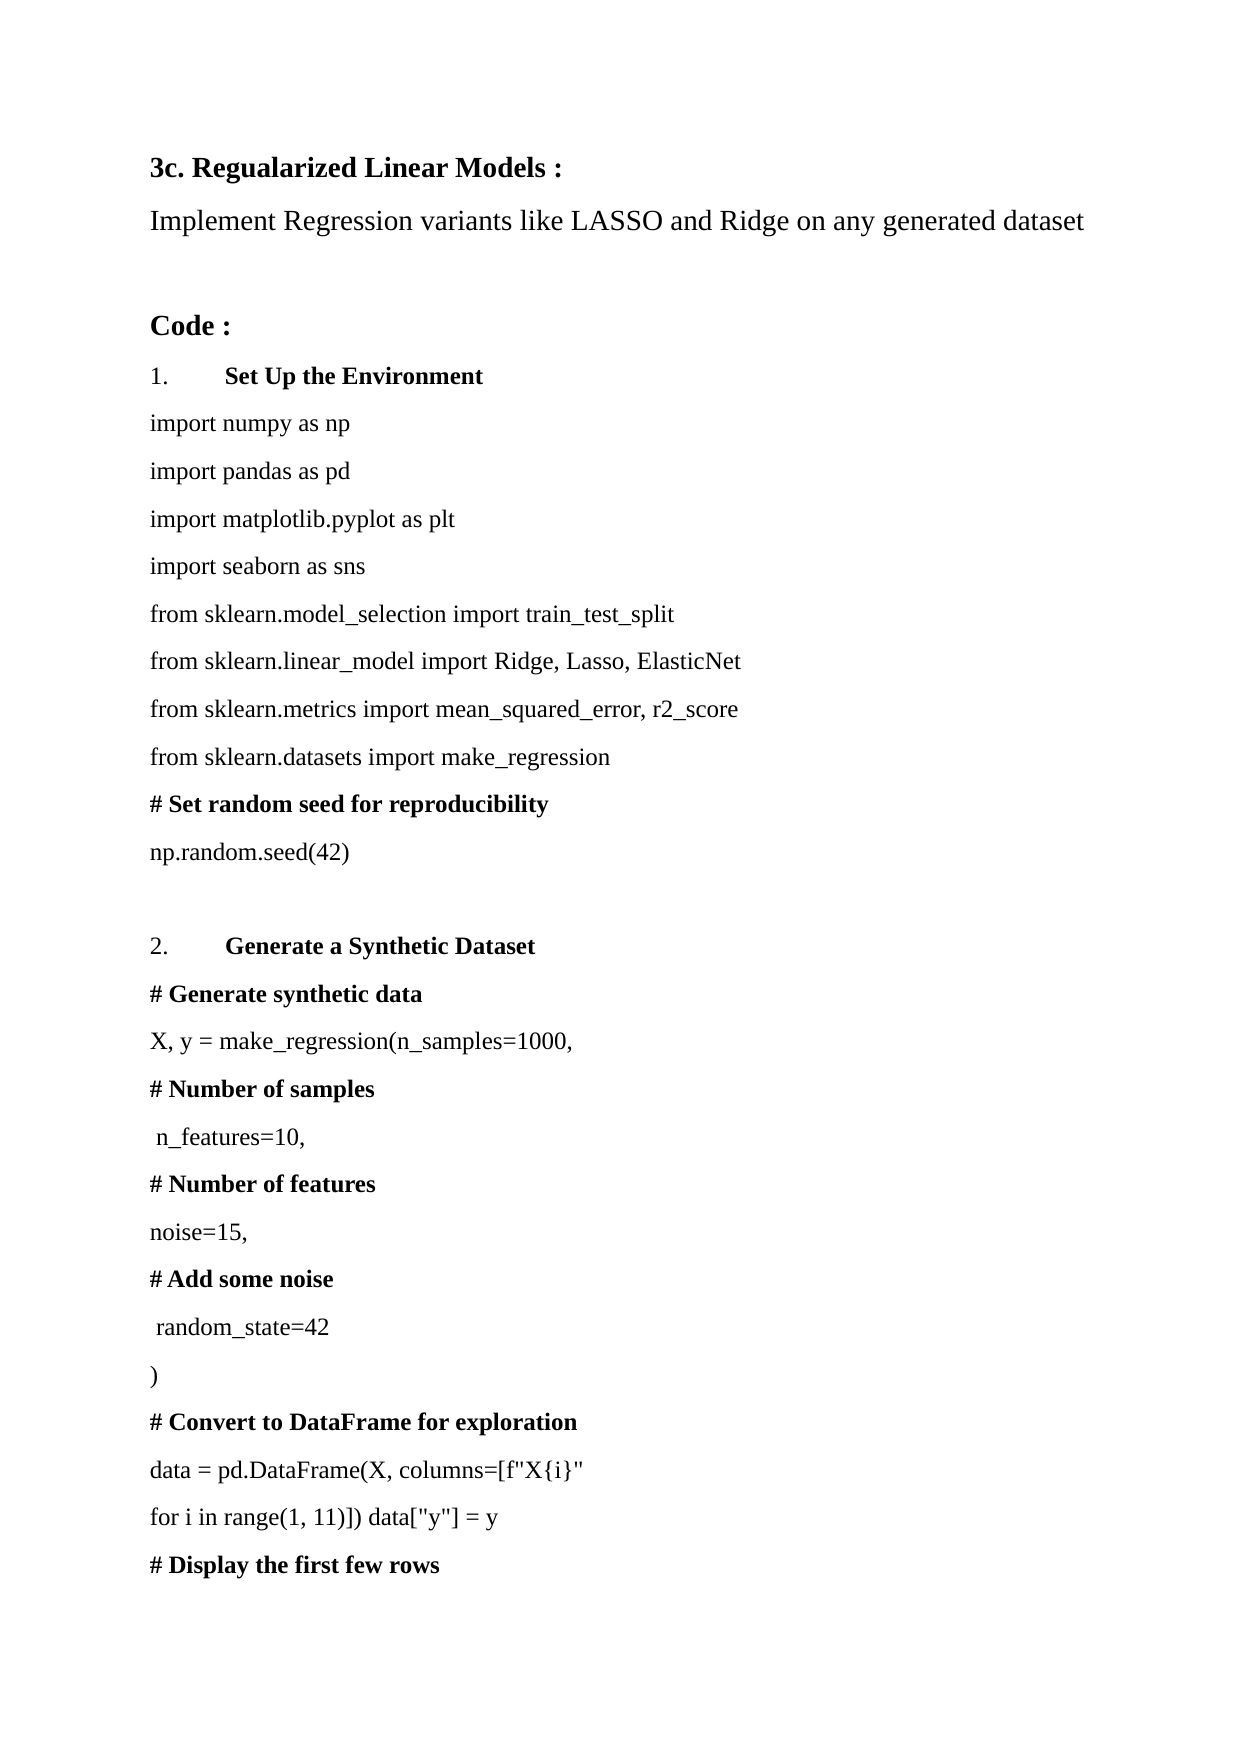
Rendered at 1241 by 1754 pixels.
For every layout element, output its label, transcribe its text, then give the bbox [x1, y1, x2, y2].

text Implement Regression variants like LASSO and Ridge on any generated dataset [149, 203, 1088, 236]
text import seaborn as sns [149, 551, 1088, 580]
list Set Up the Environment [149, 361, 1088, 389]
text import pandas as pd [149, 456, 1088, 485]
text # Convert to DataFrame for exploration [149, 1407, 1088, 1436]
text data = pd.DataFrame(X, columns=[f"X{i}" [149, 1455, 1088, 1484]
text # Add some noise [149, 1264, 1088, 1293]
text 3c. Regualarized Linear Models : [149, 150, 1088, 183]
text from sklearn.model_selection import train_test_split [149, 599, 1088, 628]
text # Display the first few rows [149, 1550, 1088, 1579]
text n_features=10, [149, 1122, 1088, 1150]
text ) [149, 1360, 1088, 1388]
text import matplotlib.pyplot as plt [149, 504, 1088, 532]
text for i in range(1, 11)]) data["y"] = y [149, 1502, 1088, 1531]
text noise=15, [149, 1217, 1088, 1246]
text 2. Generate a Synthetic Dataset [149, 931, 1088, 960]
text # Generate synthetic data [149, 979, 1088, 1008]
text # Number of features [149, 1169, 1088, 1198]
text # Set random seed for reproducibility [149, 789, 1088, 818]
text import numpy as np [149, 408, 1088, 437]
text # Number of samples [149, 1074, 1088, 1103]
text from sklearn.datasets import make_regression [149, 742, 1088, 770]
text from sklearn.linear_model import Ridge, Lasso, ElasticNet [149, 646, 1088, 675]
text from sklearn.metrics import mean_squared_error, r2_score [149, 694, 1088, 723]
text random_state=42 [149, 1312, 1088, 1341]
text Code : [149, 308, 1088, 342]
text np.random.seed(42) [149, 837, 1088, 866]
text X, y = make_regression(n_samples=1000, [149, 1026, 1088, 1055]
